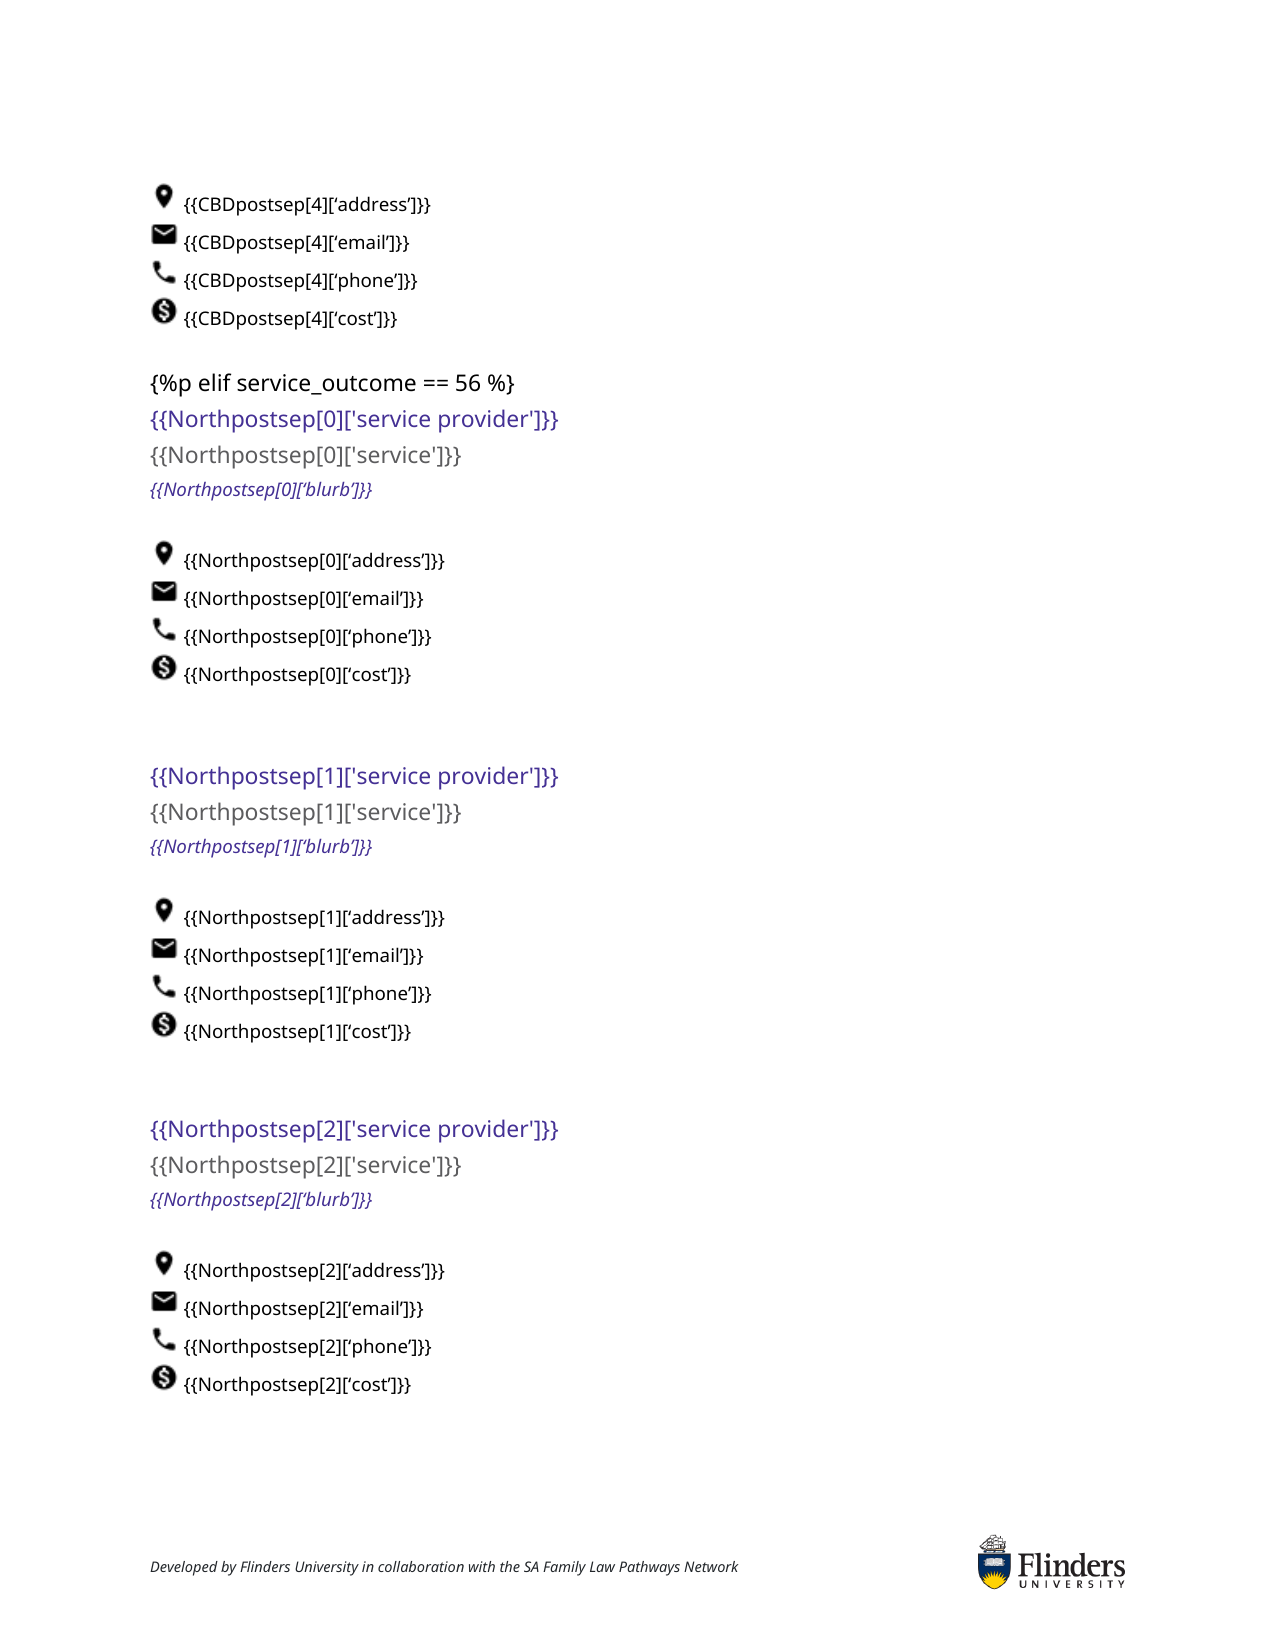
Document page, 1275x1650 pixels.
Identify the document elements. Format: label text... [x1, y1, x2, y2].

picture [150, 258, 179, 287]
picture [150, 1363, 179, 1392]
picture [150, 1325, 179, 1354]
picture [150, 896, 179, 925]
picture [150, 577, 179, 606]
text {{Northpostsep[0]['service provider']}} {{Northpostsep[0]['service']}} {{Northpostsep[0][‘blurb’]}} {{Northpostsep[0][‘address’]}} {{Northpostsep[0][‘email’]}} {{Northpostsep[0][‘phone’]}} {{Northpostsep[0][‘cost’]}} [150, 403, 1125, 719]
picture [150, 296, 179, 326]
text {{Northpostsep[2]['service provider']}} {{Northpostsep[2]['service']}} {{Northpostsep[2][‘blurb’]}} {{Northpostsep[2][‘address’]}} {{Northpostsep[2][‘email’]}} {{Northpostsep[2][‘phone’]}} {{Northpostsep[2][‘cost’]}} [150, 1113, 1125, 1429]
picture [150, 539, 179, 568]
picture [150, 1010, 179, 1039]
picture [977, 1533, 1126, 1590]
picture [150, 934, 179, 963]
text {%p elif service_outcome == 56 %} [150, 367, 1125, 398]
picture [150, 615, 179, 644]
picture [150, 972, 179, 1001]
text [150, 150, 1125, 363]
picture [150, 220, 179, 249]
picture [150, 653, 179, 682]
picture [150, 182, 179, 211]
picture [150, 1249, 179, 1278]
picture [150, 1287, 179, 1316]
text {{Northpostsep[1]['service provider']}} {{Northpostsep[1]['service']}} {{Northpostsep[1][‘blurb’]}} {{Northpostsep[1][‘address’]}} {{Northpostsep[1][‘email’]}} {{Northpostsep[1][‘phone’]}} {{Northpostsep[1][‘cost’]}} [150, 759, 1125, 1076]
